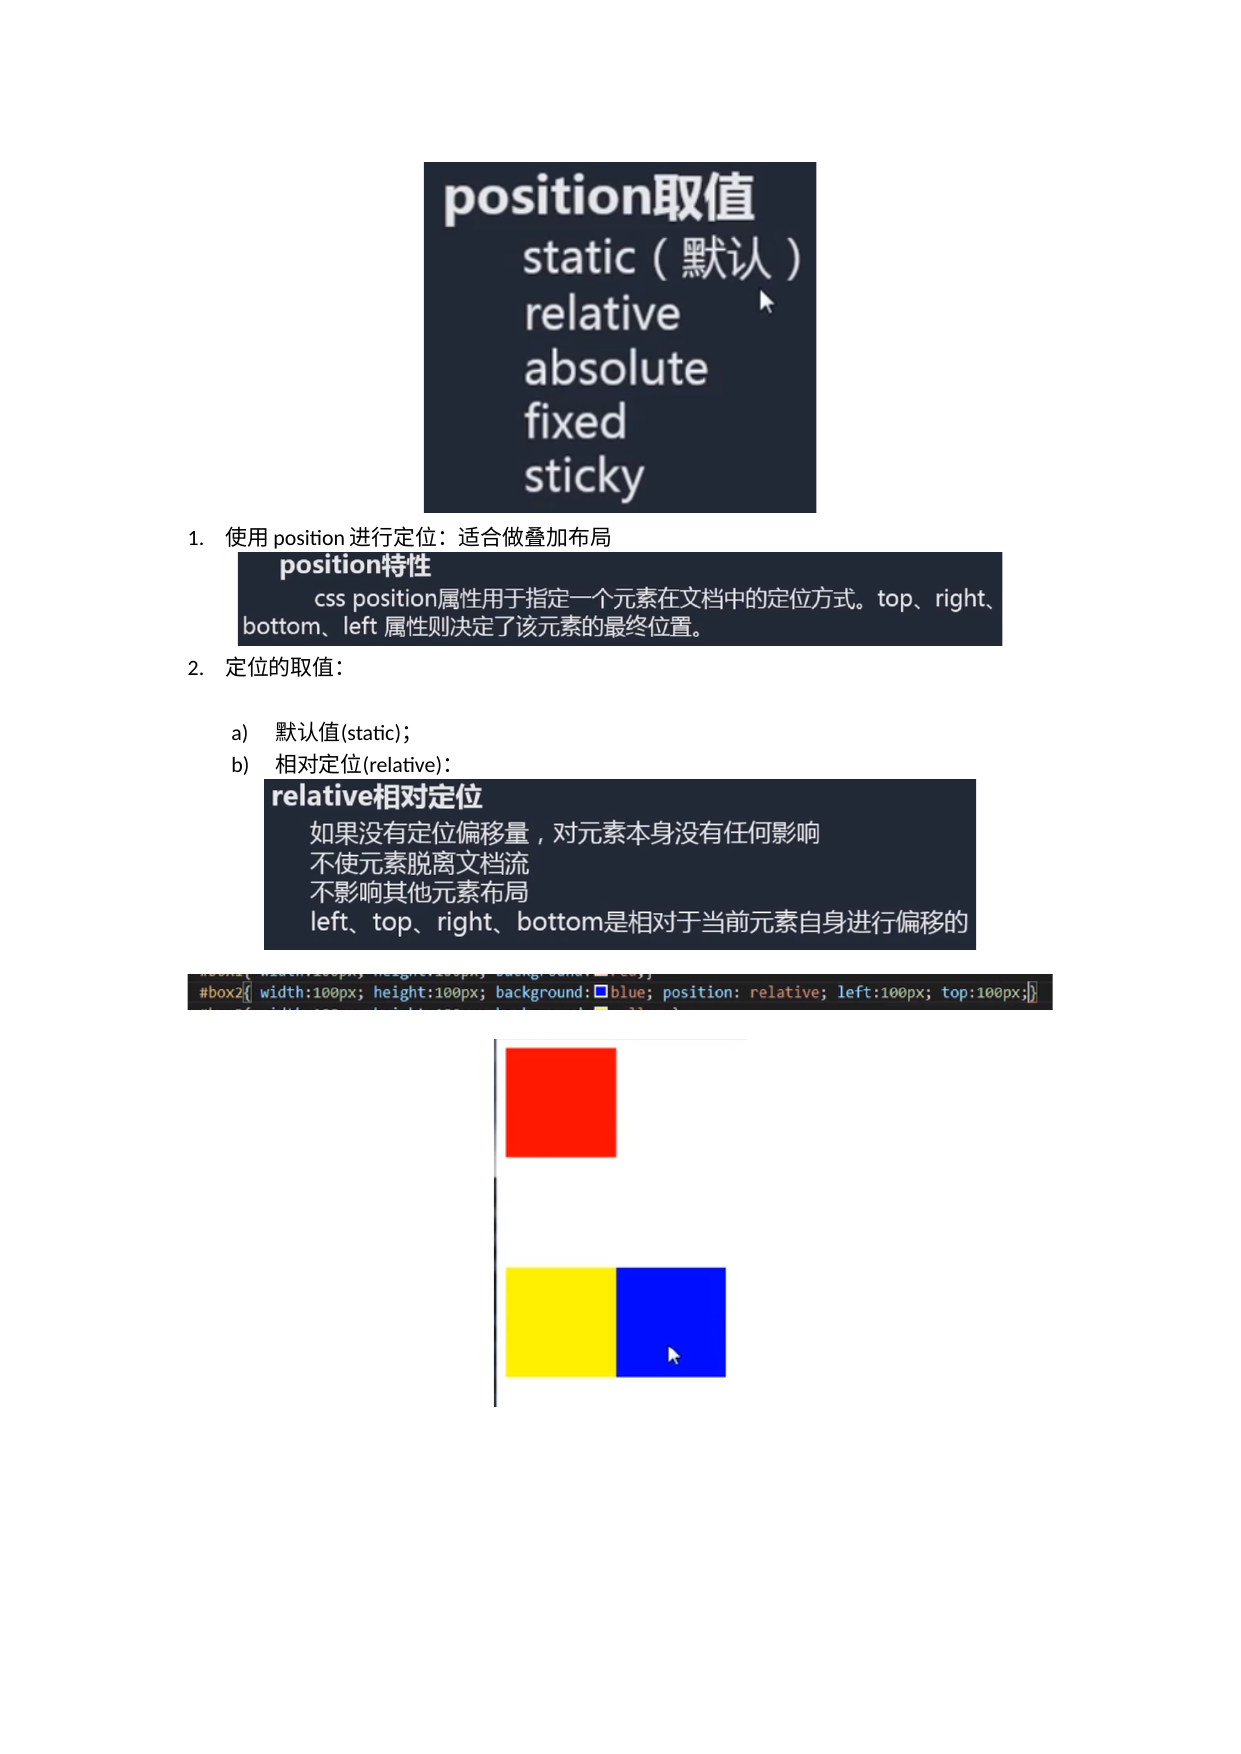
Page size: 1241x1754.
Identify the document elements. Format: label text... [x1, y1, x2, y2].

picture [423, 162, 817, 513]
picture [237, 552, 1003, 646]
list 默认值(static)； [231, 714, 1053, 747]
picture [493, 1039, 747, 1407]
list 相对定位(relative)： [231, 747, 1053, 779]
list 定位的取值： [187, 649, 1053, 682]
list 使用position进行定位：适合做叠加布局 [187, 519, 1053, 552]
picture [187, 974, 1053, 1010]
picture [264, 779, 977, 950]
